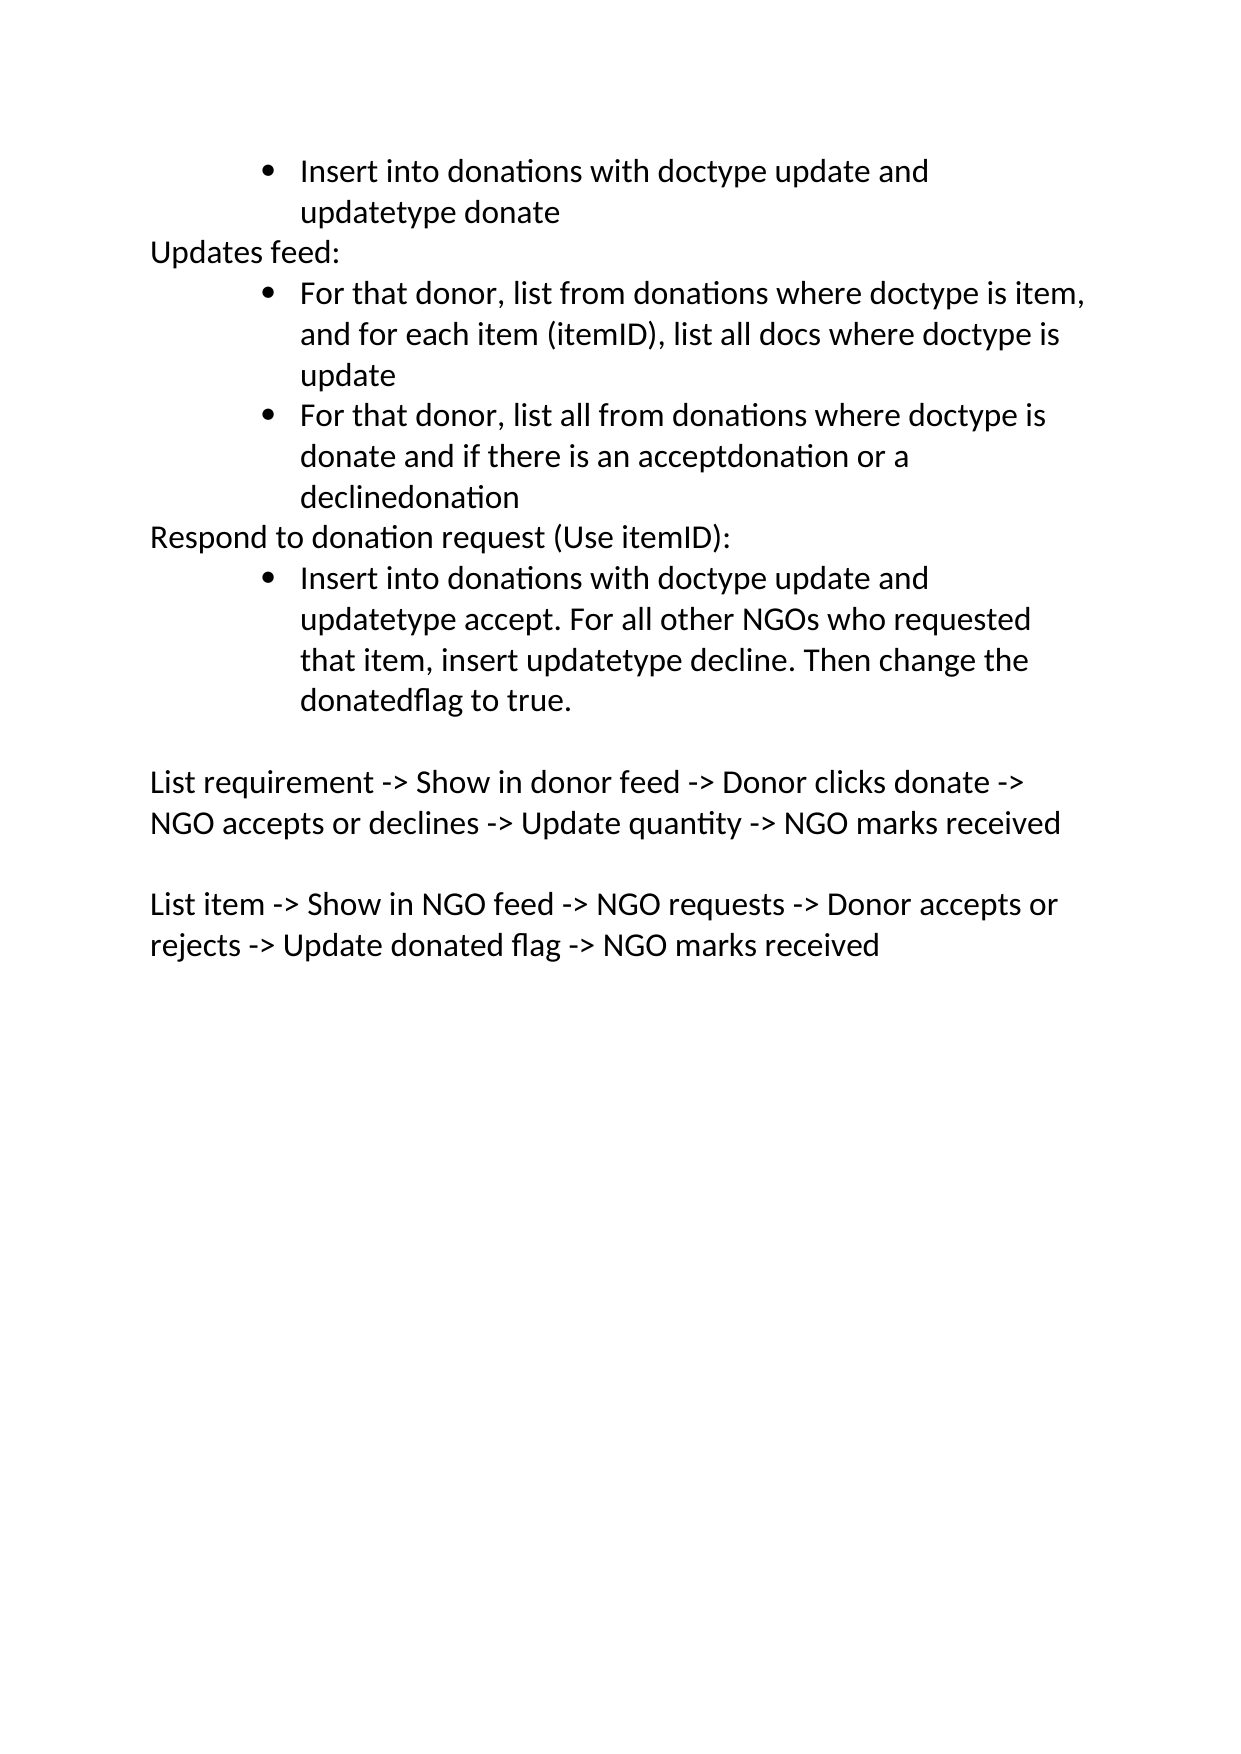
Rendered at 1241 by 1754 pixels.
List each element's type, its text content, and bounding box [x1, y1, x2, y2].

text List item -> Show in NGO feed -> NGO requests -> Donor accepts or rejects -> Update donated flag -> NGO marks received [150, 883, 1090, 964]
list For that donor, list all from donations where doctype is donate and if there is an acceptdonation or a declinedonation [262, 394, 1090, 517]
list Insert into donations with doctype update and updatetype donate [262, 150, 1090, 231]
list For that donor, list from donations where doctype is item, and for each item (itemID), list all docs where doctype is update [262, 272, 1090, 394]
list Insert into donations with doctype update and updatetype accept. For all other NGOs who requested that item, insert updatetype decline. Then change the donatedflag to true. [262, 557, 1090, 720]
text Updates feed: [150, 231, 1090, 272]
text Respond to donation request (Use itemID): [150, 517, 1090, 557]
text List requirement -> Show in donor feed -> Donor clicks donate -> NGO accepts or declines -> Update quantity -> NGO marks received [150, 761, 1090, 842]
